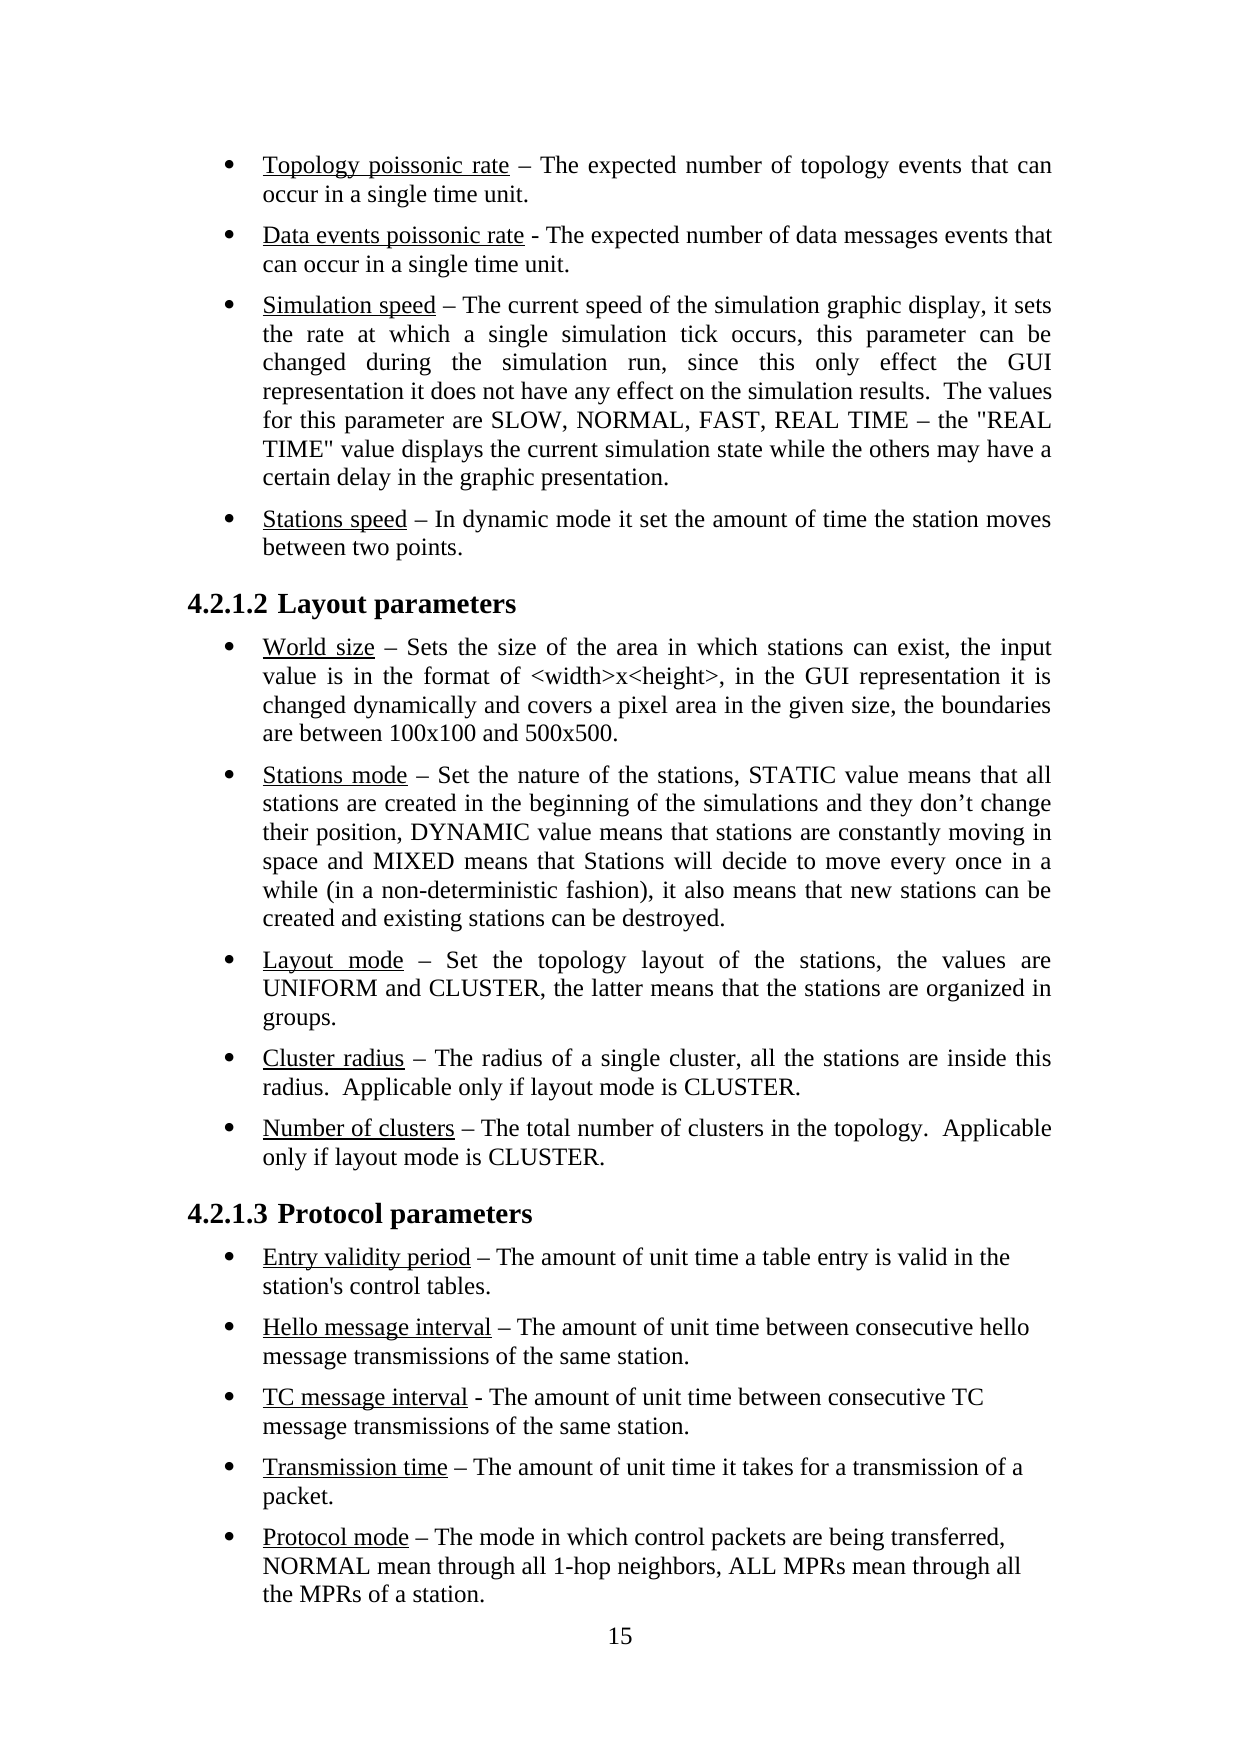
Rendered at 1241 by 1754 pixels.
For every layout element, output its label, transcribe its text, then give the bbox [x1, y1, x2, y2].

list Stations mode – Set the nature of the stations, STATIC value means that all stations are created in the beginning of the simulations and they don’t change their position, DYNAMIC value means that stations are constantly moving in space and MIXED means that Stations will decide to move every once in a while (in a non-deterministic fashion), it also means that new stations can be created and existing stations can be destroyed. [225, 760, 1053, 932]
list Simulation speed – The current speed of the simulation graphic display, it sets the rate at which a single simulation tick occurs, this parameter can be changed during the simulation run, since this only effect the GUI representation it does not have any effect on the simulation results. The values for this parameter are SLOW, NORMAL, FAST, REAL TIME – the "REAL TIME" value displays the current simulation state while the others may have a certain delay in the graphic presentation. [225, 290, 1053, 491]
list Data events poissonic rate - The expected number of data messages events that can occur in a single time unit. [225, 220, 1053, 277]
subtitle Protocol parameters [187, 1196, 1053, 1229]
list Hello message interval – The amount of unit time between consecutive hello message transmissions of the same station. [225, 1312, 1053, 1369]
list Entry validity period – The amount of unit time a table entry is valid in the station's control tables. [225, 1242, 1053, 1299]
list Cluster radius – The radius of a single cluster, all the stations are inside this radius. Applicable only if layout mode is CLUSTER. [225, 1043, 1053, 1101]
list Number of clusters – The total number of clusters in the topology. Applicable only if layout mode is CLUSTER. [225, 1113, 1053, 1171]
list Transmission time – The amount of unit time it takes for a transmission of a packet. [225, 1452, 1053, 1509]
list Protocol mode – The mode in which control packets are being transferred, NORMAL mean through all 1-hop neighbors, ALL MPRs mean through all the MPRs of a station. [225, 1522, 1053, 1608]
list World size – Sets the size of the area in which stations can exist, the input value is in the format of <width>x<height>, in the GUI representation it is changed dynamically and covers a pixel area in the given size, the boundaries are between 100x100 and 500x500. [225, 632, 1053, 747]
list TC message interval - The amount of unit time between consecutive TC message transmissions of the same station. [225, 1382, 1053, 1439]
list Layout mode – Set the topology layout of the stations, the values are UNIFORM and CLUSTER, the latter means that the stations are organized in groups. [225, 945, 1053, 1031]
list Stations speed – In dynamic mode it set the amount of time the station moves between two points. [225, 504, 1053, 561]
subtitle Layout parameters [187, 586, 1053, 620]
list Topology poissonic rate – The expected number of topology events that can occur in a single time unit. [225, 150, 1053, 207]
